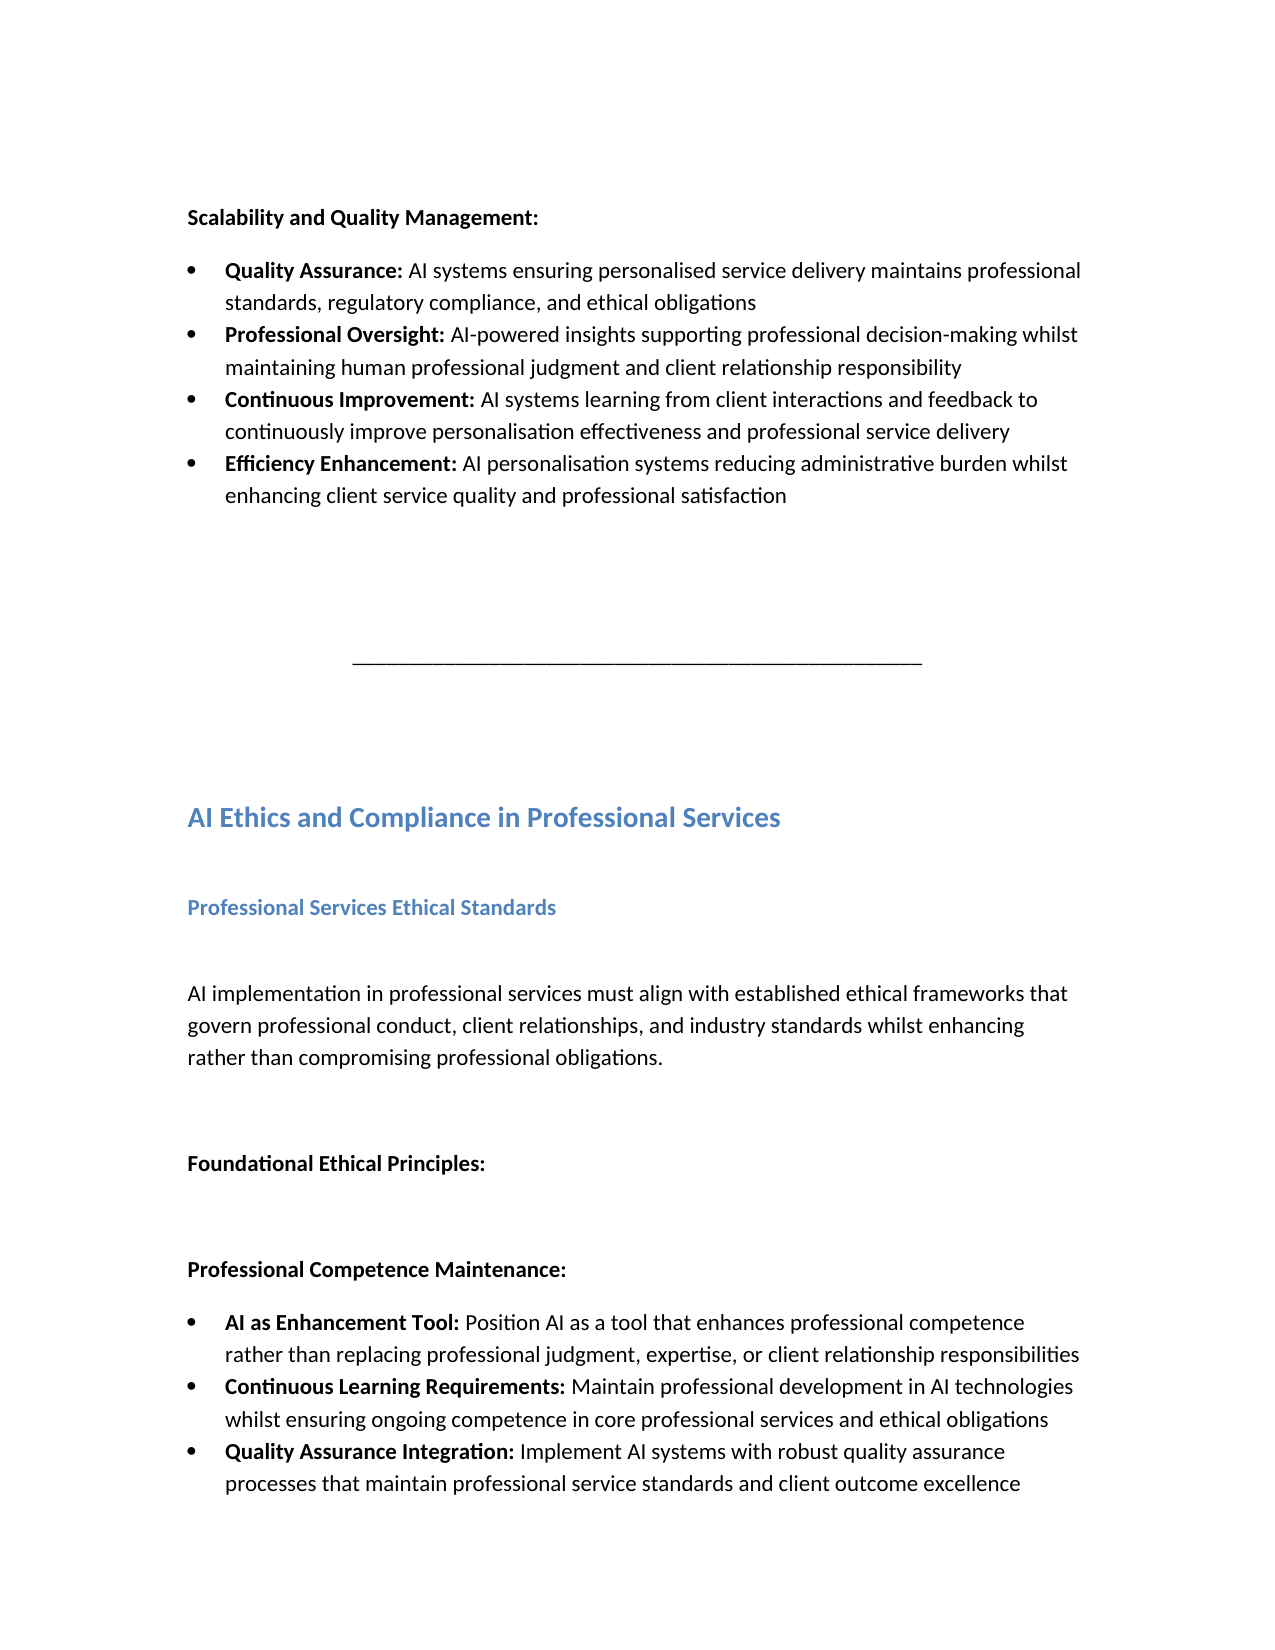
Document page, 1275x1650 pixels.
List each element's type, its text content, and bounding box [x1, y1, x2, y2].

list Professional Oversight: AI-powered insights supporting professional decision-making whilst maintaining human professional judgment and client relationship responsibility [187, 320, 1087, 381]
text Foundational Ethical Principles: [187, 1149, 1087, 1177]
text Scalability and Quality Management: [187, 203, 1087, 231]
text __________________________________________________ [187, 640, 1087, 668]
subtitle AI Ethics and Compliance in Professional Services [187, 799, 1087, 835]
list AI as Enhancement Tool: Position AI as a tool that enhances professional competence rather than replacing professional judgment, expertise, or client relationship responsibilities [187, 1308, 1087, 1368]
list Quality Assurance Integration: Implement AI systems with robust quality assurance processes that maintain professional service standards and client outcome excellence [187, 1437, 1087, 1497]
list Continuous Learning Requirements: Maintain professional development in AI technologies whilst ensuring ongoing competence in core professional services and ethical obligations [187, 1372, 1087, 1433]
subtitle Professional Services Ethical Standards [187, 893, 1087, 921]
list Quality Assurance: AI systems ensuring personalised service delivery maintains professional standards, regulatory compliance, and ethical obligations [187, 256, 1087, 316]
list Efficiency Enhancement: AI personalisation systems reducing administrative burden whilst enhancing client service quality and professional satisfaction [187, 449, 1087, 509]
list Continuous Improvement: AI systems learning from client interactions and feedback to continuously improve personalisation effectiveness and professional service delivery [187, 385, 1087, 445]
text AI implementation in professional services must align with established ethical frameworks that govern professional conduct, client relationships, and industry standards whilst enhancing rather than compromising professional obligations. [187, 979, 1087, 1071]
text Professional Competence Maintenance: [187, 1255, 1087, 1283]
